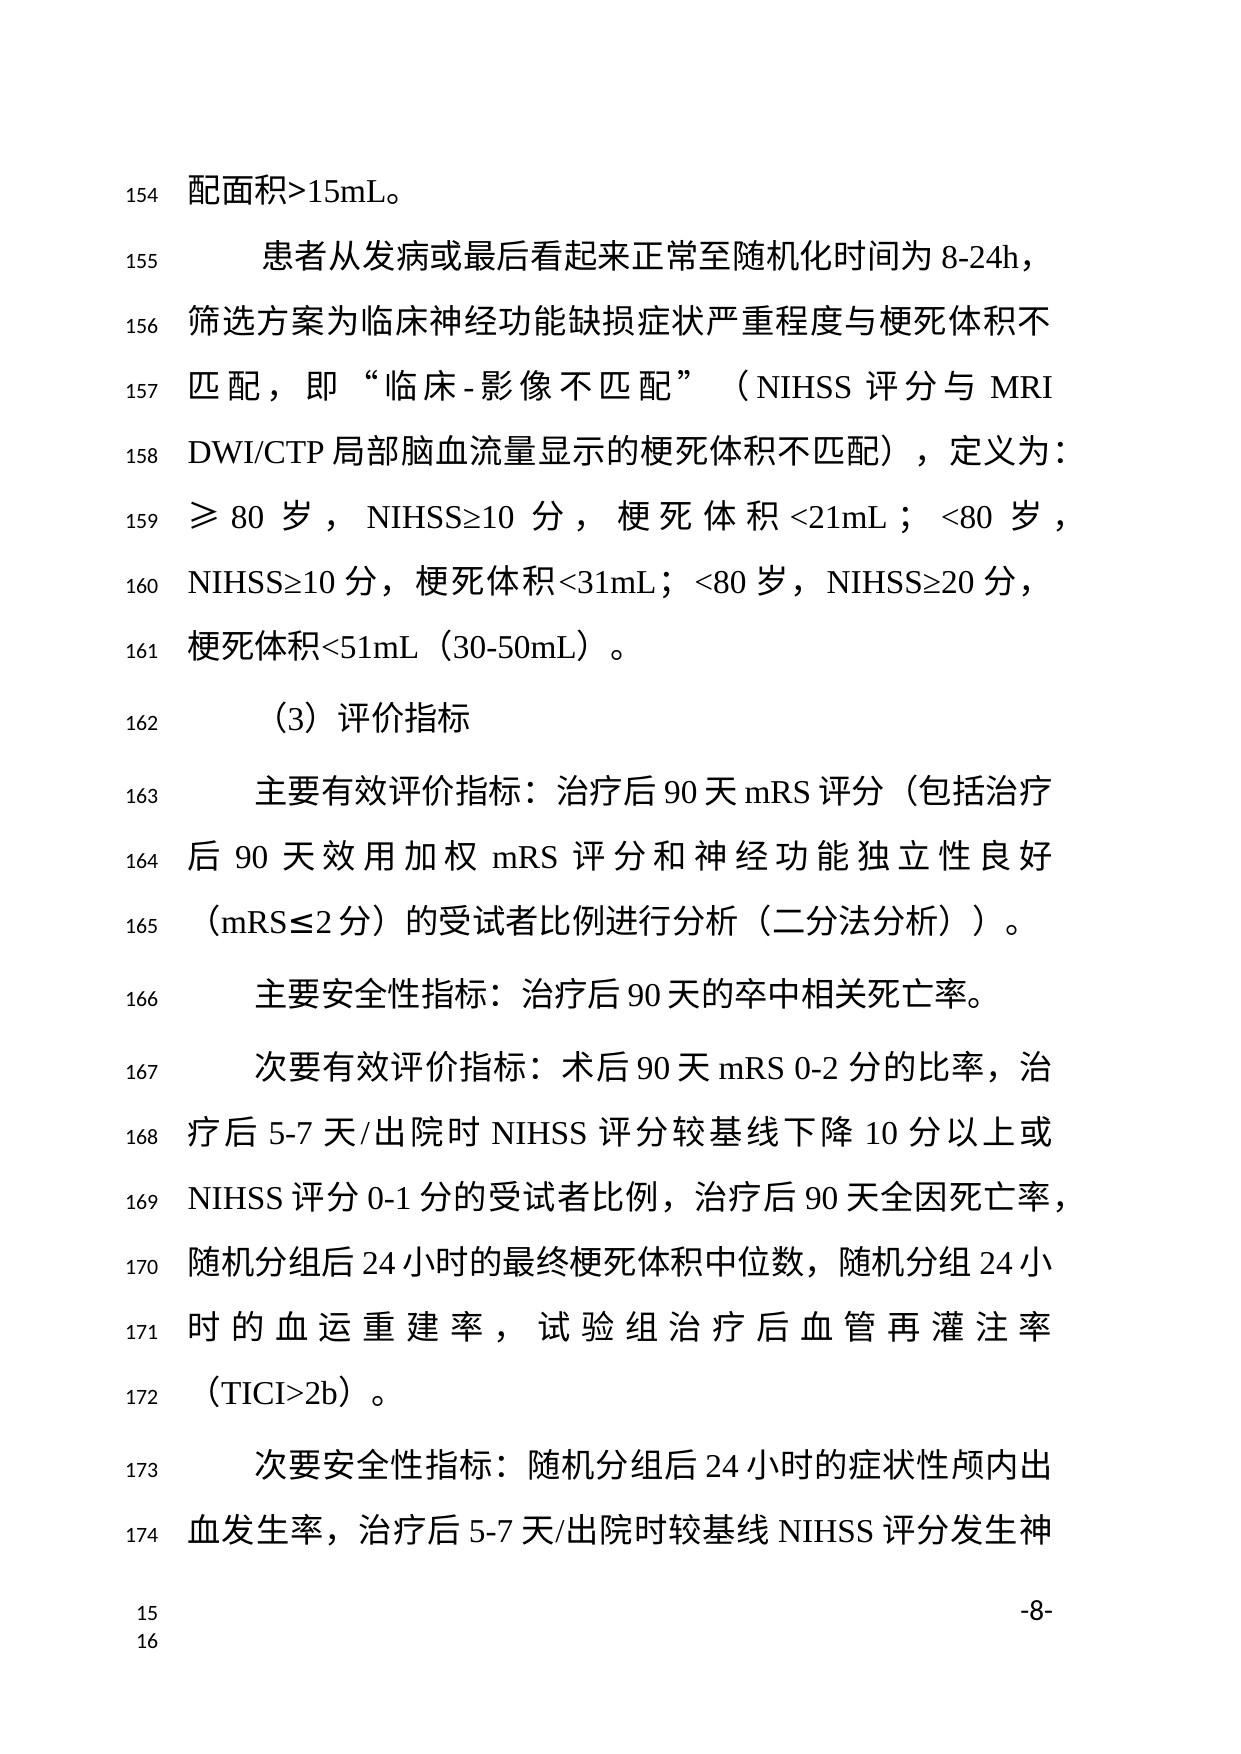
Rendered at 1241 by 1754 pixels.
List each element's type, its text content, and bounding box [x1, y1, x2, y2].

text 主要安全性指标：治疗后90天的卒中相关死亡率。 [187, 959, 1053, 1024]
text 次要有效评价指标：术后90天mRS 0-2 分的比率，治疗后5-7天/出院时NIHSS评分较基线下降10分以上或NIHSS评分0-1分的受试者比例，治疗后90天全因死亡率，随机分组后24小时的最终梗死体积中位数，随机分组24小时的血运重建率，试验组治疗后血管再灌注率（TICI>2b）。 [187, 1032, 1053, 1422]
text 主要有效评价指标：治疗后90天mRS评分（包括治疗后90天效用加权mRS评分和神经功能独立性良好（mRS≤2分）的受试者比例进行分析（二分法分析））。 [187, 757, 1053, 952]
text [187, 1430, 1053, 1560]
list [187, 156, 1053, 221]
list 患者从发病或最后看起来正常至随机化时间为8-24h，筛选方案为临床神经功能缺损症状严重程度与梗死体积不匹配，即“临床-影像不匹配”（NIHSS评分与MRI DWI/CTP局部脑血流量显示的梗死体积不匹配），定义为：≥80岁，NIHSS≥10分，梗死体积<21mL；<80岁，NIHSS≥10分，梗死体积<31mL；<80岁，NIHSS≥20分，梗死体积<51mL（30-50mL）。 [187, 221, 1053, 676]
text （3）评价指标 [187, 684, 1053, 749]
